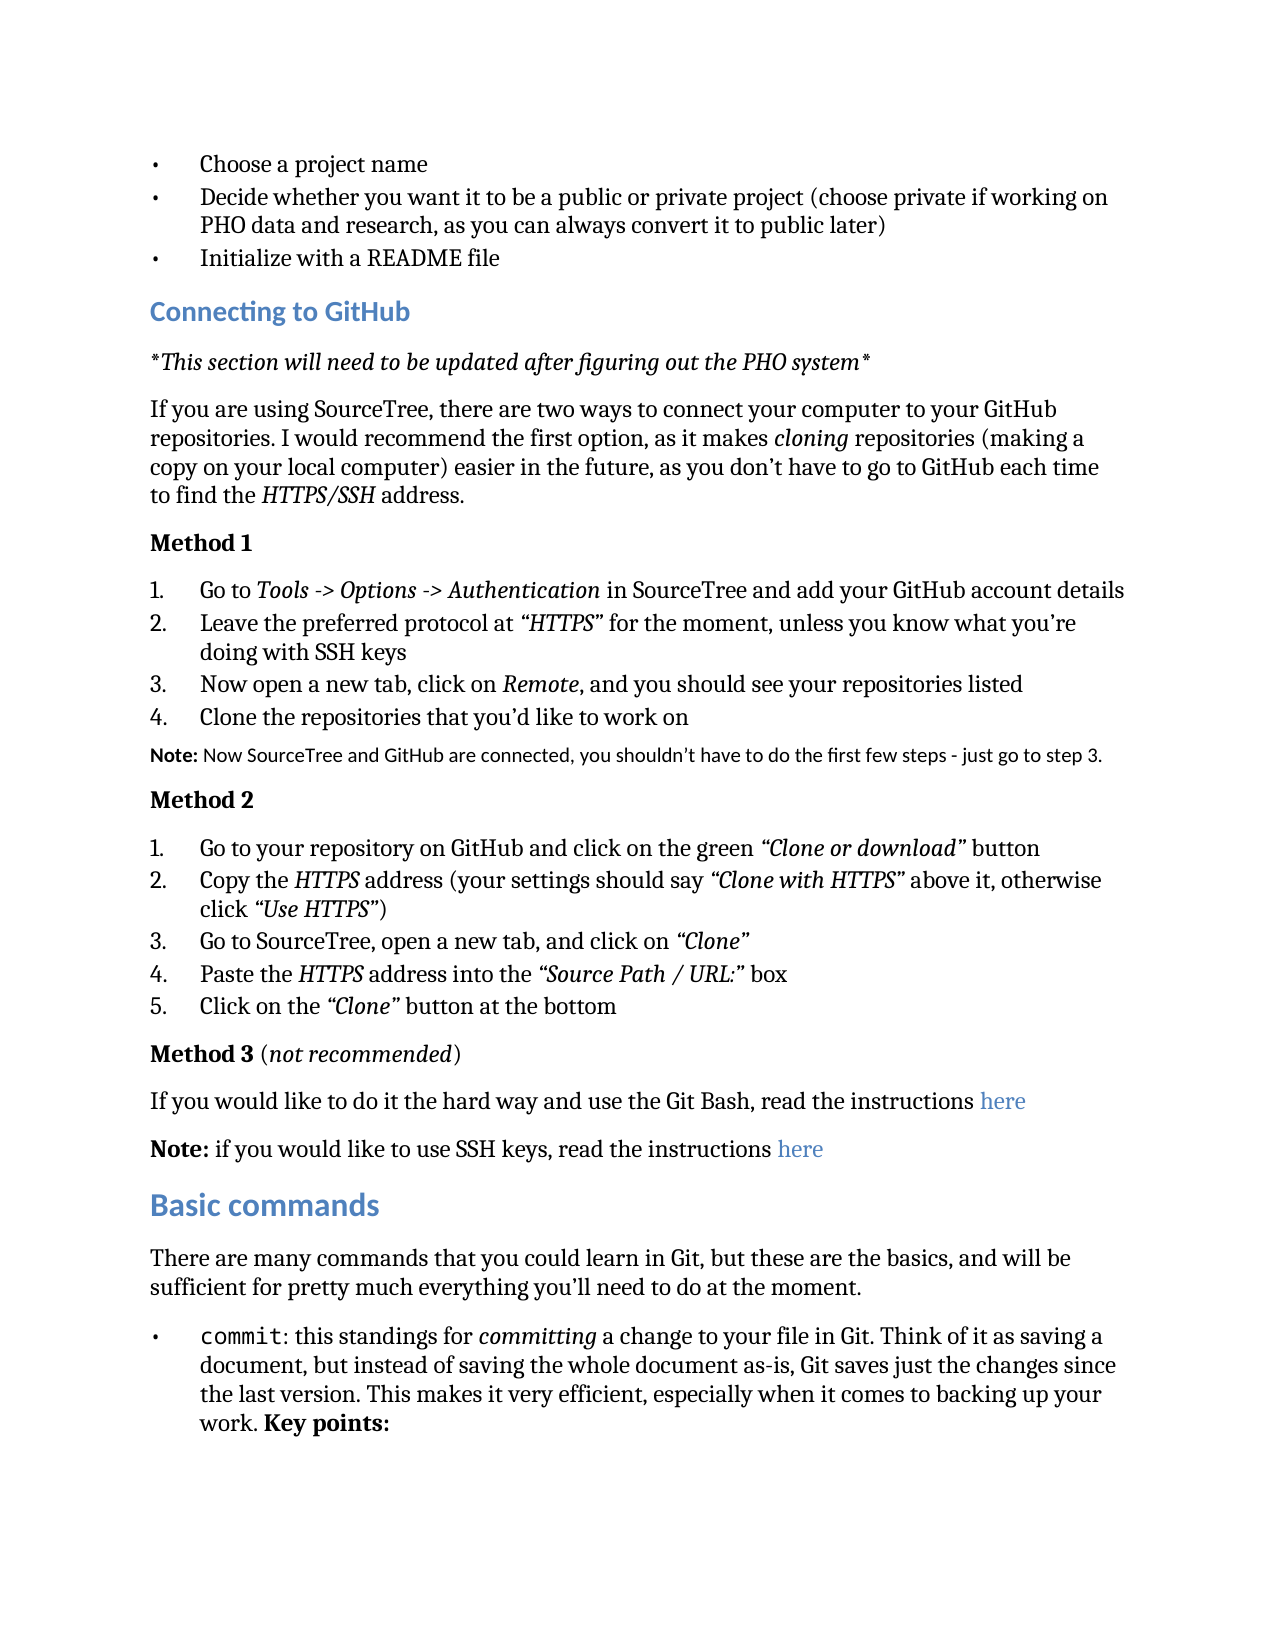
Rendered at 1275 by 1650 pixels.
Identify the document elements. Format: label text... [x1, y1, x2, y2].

list Paste the HTTPS address into the “Source Path / URL:” box [150, 960, 1125, 988]
text Note: if you would like to use SSH keys, read the instructions here [150, 1135, 1125, 1163]
list Go to SourceTree, open a new tab, and click on “Clone” [150, 927, 1125, 956]
text If you are using SourceTree, there are two ways to connect your computer to your GitHub repositories. I would recommend the first option, as it makes cloning repositories (making a copy on your local computer) easier in the future, as you don’t have to go to GitHub each time to find the HTTPS/SSH address. [150, 395, 1125, 510]
text Method 1 [150, 529, 1125, 558]
list Decide whether you want it to be a public or private project (choose private if working on PHO data and research, as you can always convert it to public later) [150, 182, 1125, 240]
text There are many commands that you could learn in Git, but these are the basics, and will be sufficient for pretty much everything you’ll need to do at the moment. [150, 1244, 1125, 1301]
text If you would like to do it the hard way and use the Git Bash, read the instructions here [150, 1087, 1125, 1116]
text Note: Now SourceTree and GitHub are connected, you shouldn’t have to do the first few steps - just go to step 3. [150, 742, 1125, 767]
subtitle Basic commands [150, 1184, 1125, 1225]
list Choose a project name [150, 150, 1125, 179]
list Clone the repositories that you’d like to work on [150, 703, 1125, 731]
text Method 2 [150, 786, 1125, 815]
text Method 3 (not recommended) [150, 1040, 1125, 1068]
list Now open a new tab, click on Remote, and you should see your repositories listed [150, 670, 1125, 699]
list Leave the preferred protocol at “HTTPS” for the moment, unless you know what you’re doing with SSH keys [150, 609, 1125, 666]
list Initialize with a README file [150, 244, 1125, 272]
list Go to your repository on GitHub and click on the green “Clone or download” button [150, 833, 1125, 862]
list commit: this standings for committing a change to your file in Git. Think of it as saving a document, but instead of saving the whole document as-is, Git saves just the changes since the last version. This makes it very efficient, especially when it comes to backing up your work. Key points: [150, 1320, 1125, 1438]
subtitle Connecting to GitHub [150, 293, 1125, 329]
list Go to Tools -> Options -> Authentication in SourceTree and add your GitHub account details [150, 576, 1125, 605]
list Copy the HTTPS address (your settings should say “Clone with HTTPS” above it, otherwise click “Use HTTPS”) [150, 866, 1125, 923]
list Click on the “Clone” button at the bottom [150, 992, 1125, 1021]
text *This section will need to be updated after figuring out the PHO system* [150, 348, 1125, 376]
